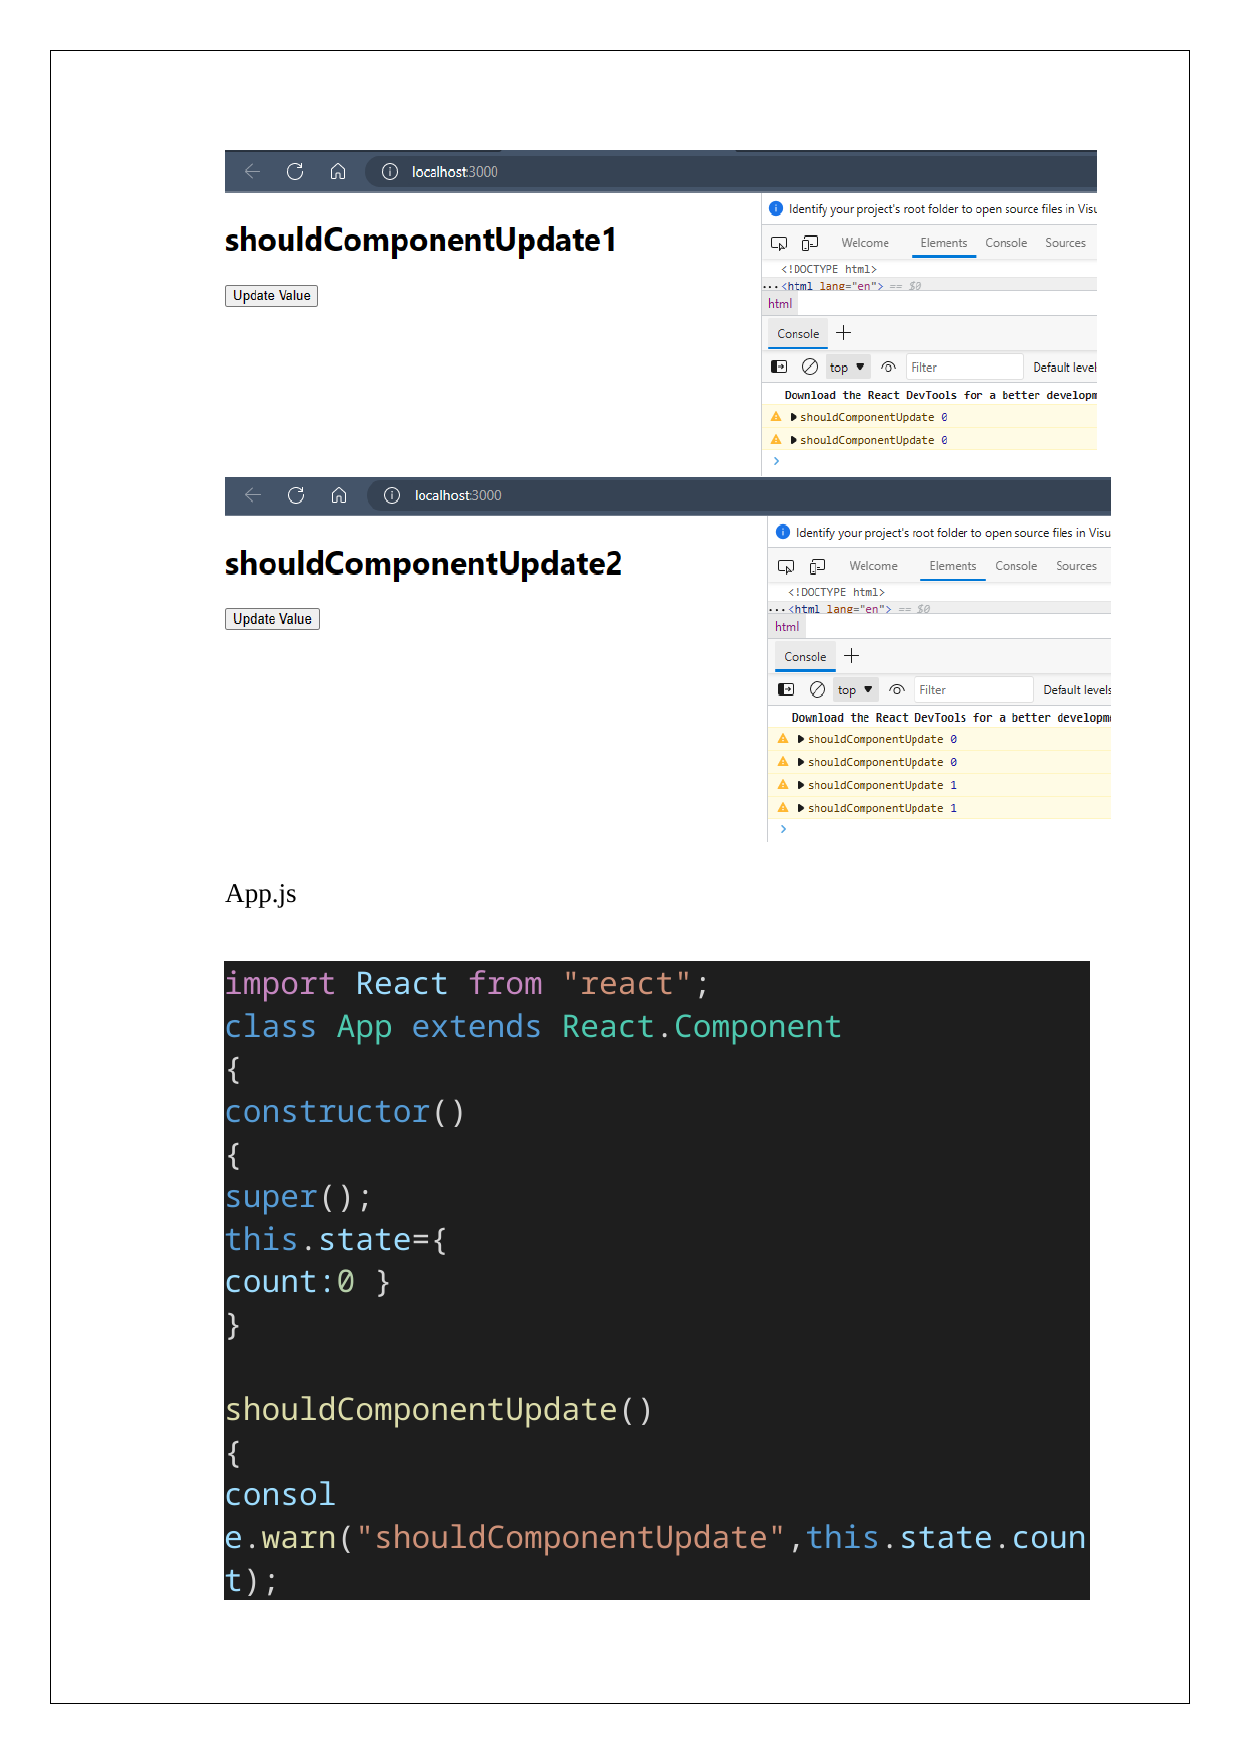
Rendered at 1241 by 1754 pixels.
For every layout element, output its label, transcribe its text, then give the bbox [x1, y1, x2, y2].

text class App extends React.Component [224, 1004, 1090, 1046]
text } [224, 1302, 1090, 1344]
picture [225, 150, 1097, 476]
picture [225, 477, 1111, 842]
text { [224, 1430, 1090, 1472]
text { [224, 1132, 1090, 1174]
text count:0 } [224, 1259, 1090, 1302]
text console.warn("shouldComponentUpdate",this.state.count); [224, 1472, 1090, 1600]
text import React from "react"; [224, 961, 1090, 1004]
text shouldComponentUpdate() [224, 1387, 1090, 1430]
text this.state={ [224, 1217, 1090, 1259]
text constructor() [224, 1089, 1090, 1132]
text { [224, 1046, 1090, 1089]
text super(); [224, 1174, 1090, 1217]
list App.js [225, 877, 1090, 908]
